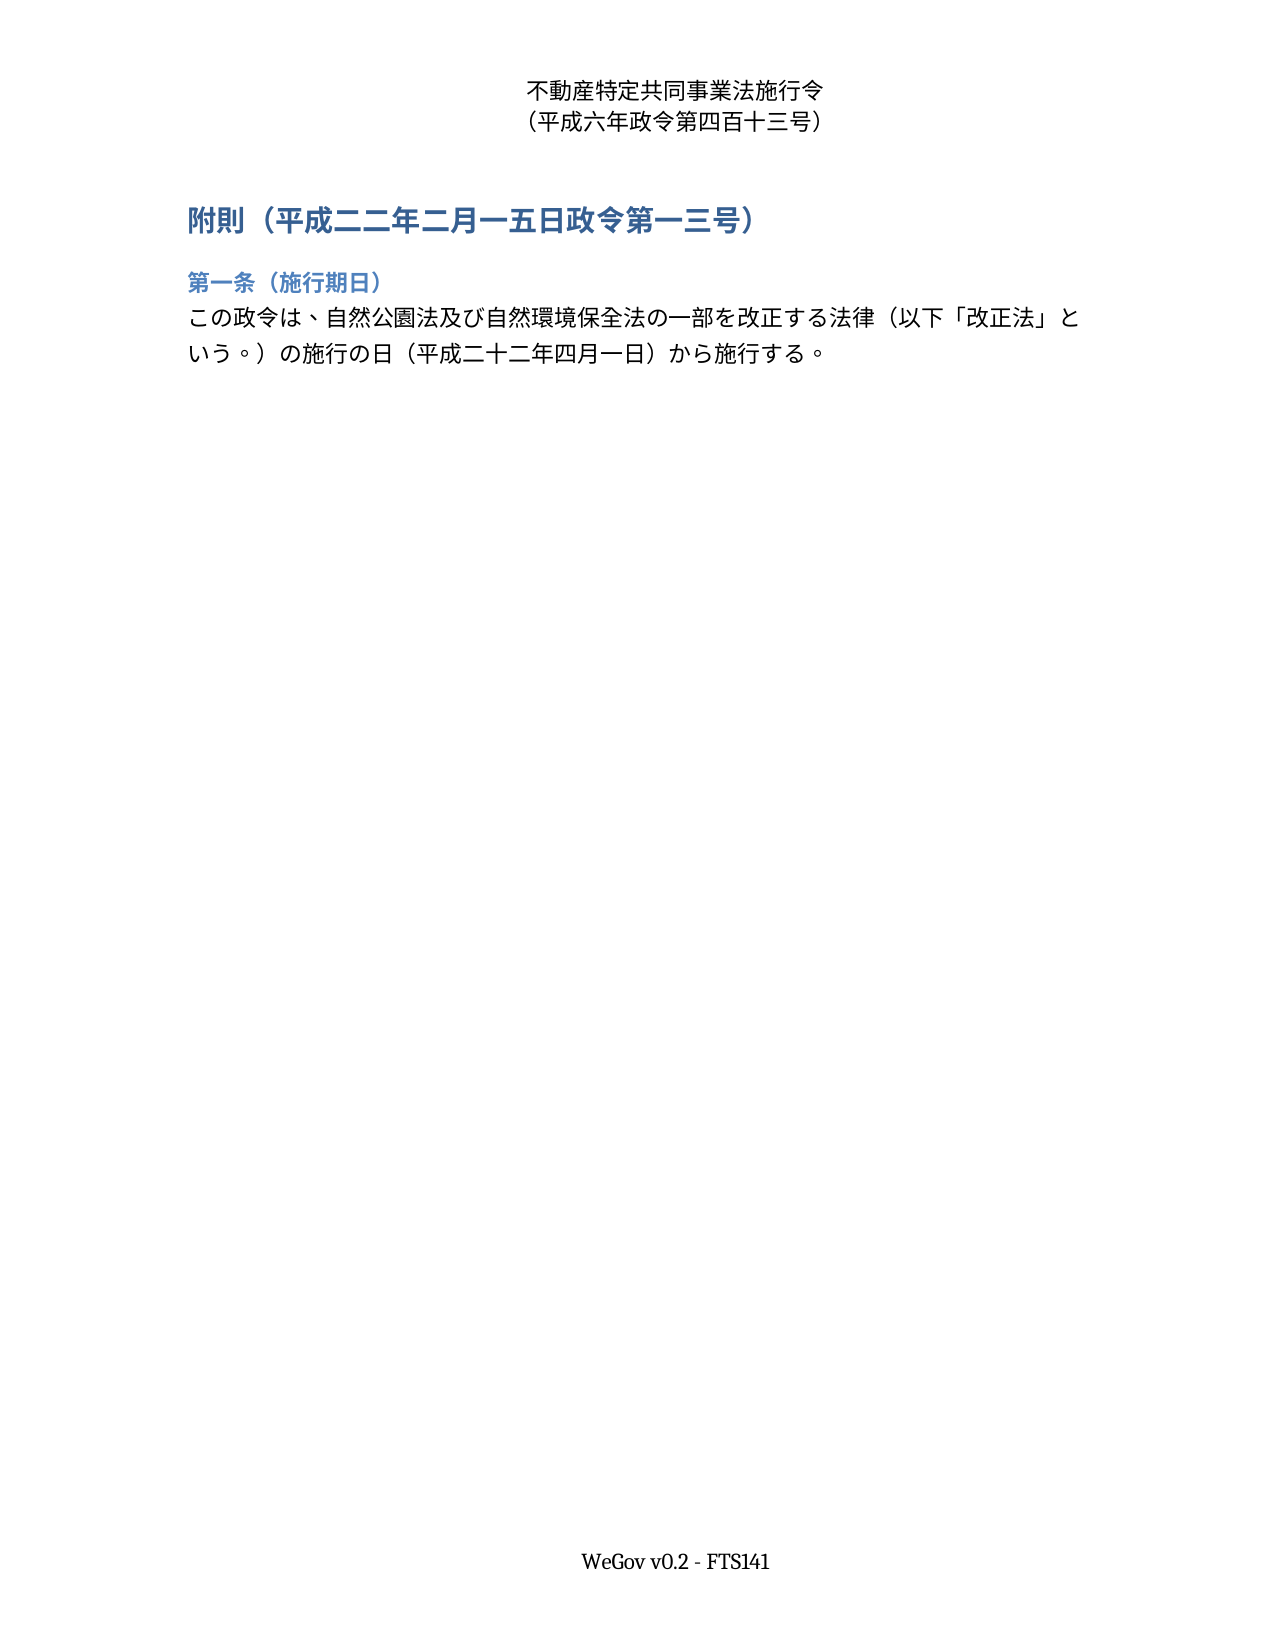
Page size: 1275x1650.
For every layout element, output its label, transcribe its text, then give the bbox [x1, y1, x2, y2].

subtitle 第一条（施行期日） [187, 266, 1087, 298]
text この政令は、自然公園法及び自然環境保全法の一部を改正する法律（以下「改正法」という。）の施行の日（平成二十二年四月一日）から施行する。 [187, 302, 1087, 369]
subtitle 附則（平成二二年二月一五日政令第一三号） [187, 200, 1087, 240]
